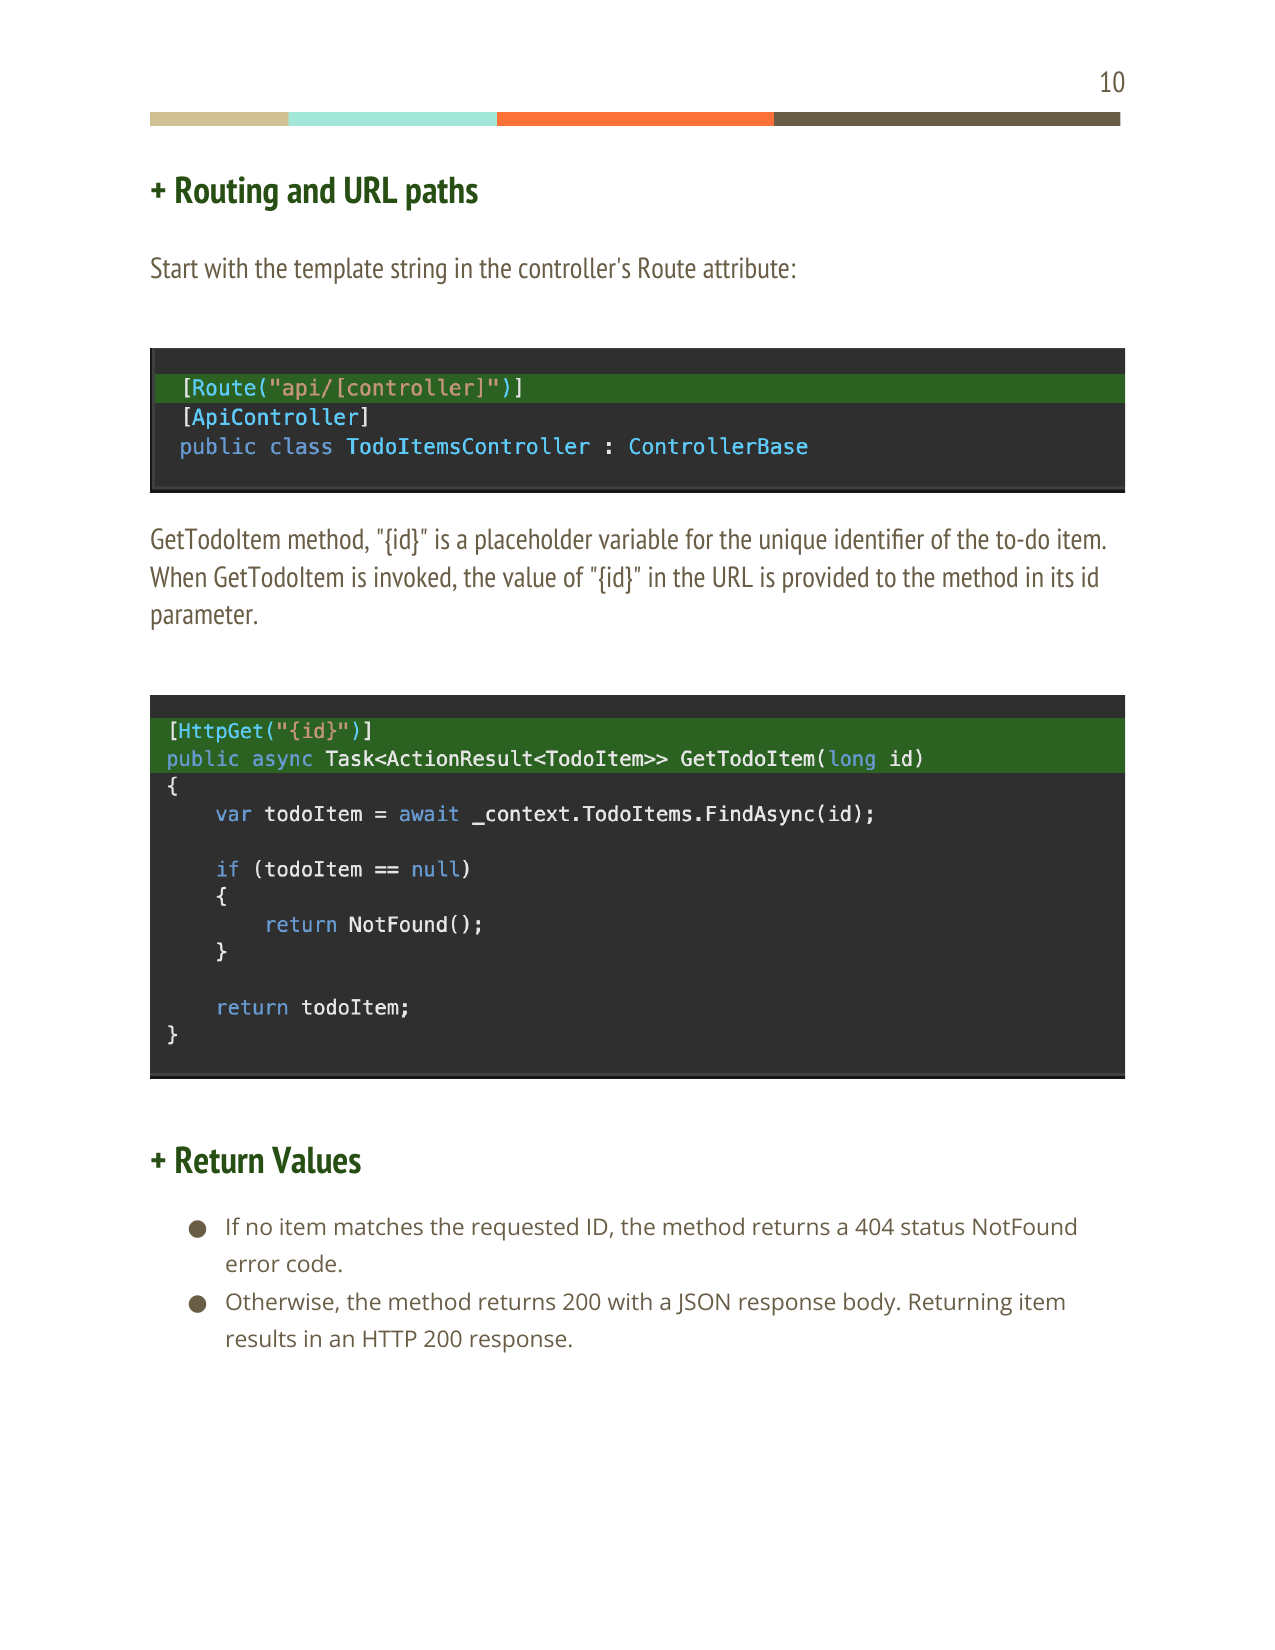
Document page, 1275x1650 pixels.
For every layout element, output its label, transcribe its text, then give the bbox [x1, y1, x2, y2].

subtitle + Return Values [150, 1135, 1125, 1183]
picture [150, 112, 1121, 126]
picture [150, 348, 1125, 493]
subtitle Start with the template string in the controller's Route attribute: [150, 249, 1125, 286]
subtitle GetTodoItem method, "{id}" is a placeholder variable for the unique identifier of the to-do item. When GetTodoItem is invoked, the value of "{id}" in the URL is provided to the method in its id parameter. [150, 520, 1125, 633]
subtitle + Routing and URL paths [150, 165, 1125, 213]
picture [150, 695, 1125, 1079]
list If no item matches the requested ID, the method returns a 404 status NotFound error code. [187, 1210, 1125, 1279]
list Otherwise, the method returns 200 with a JSON response body. Returning item results in an HTTP 200 response. [187, 1285, 1125, 1354]
